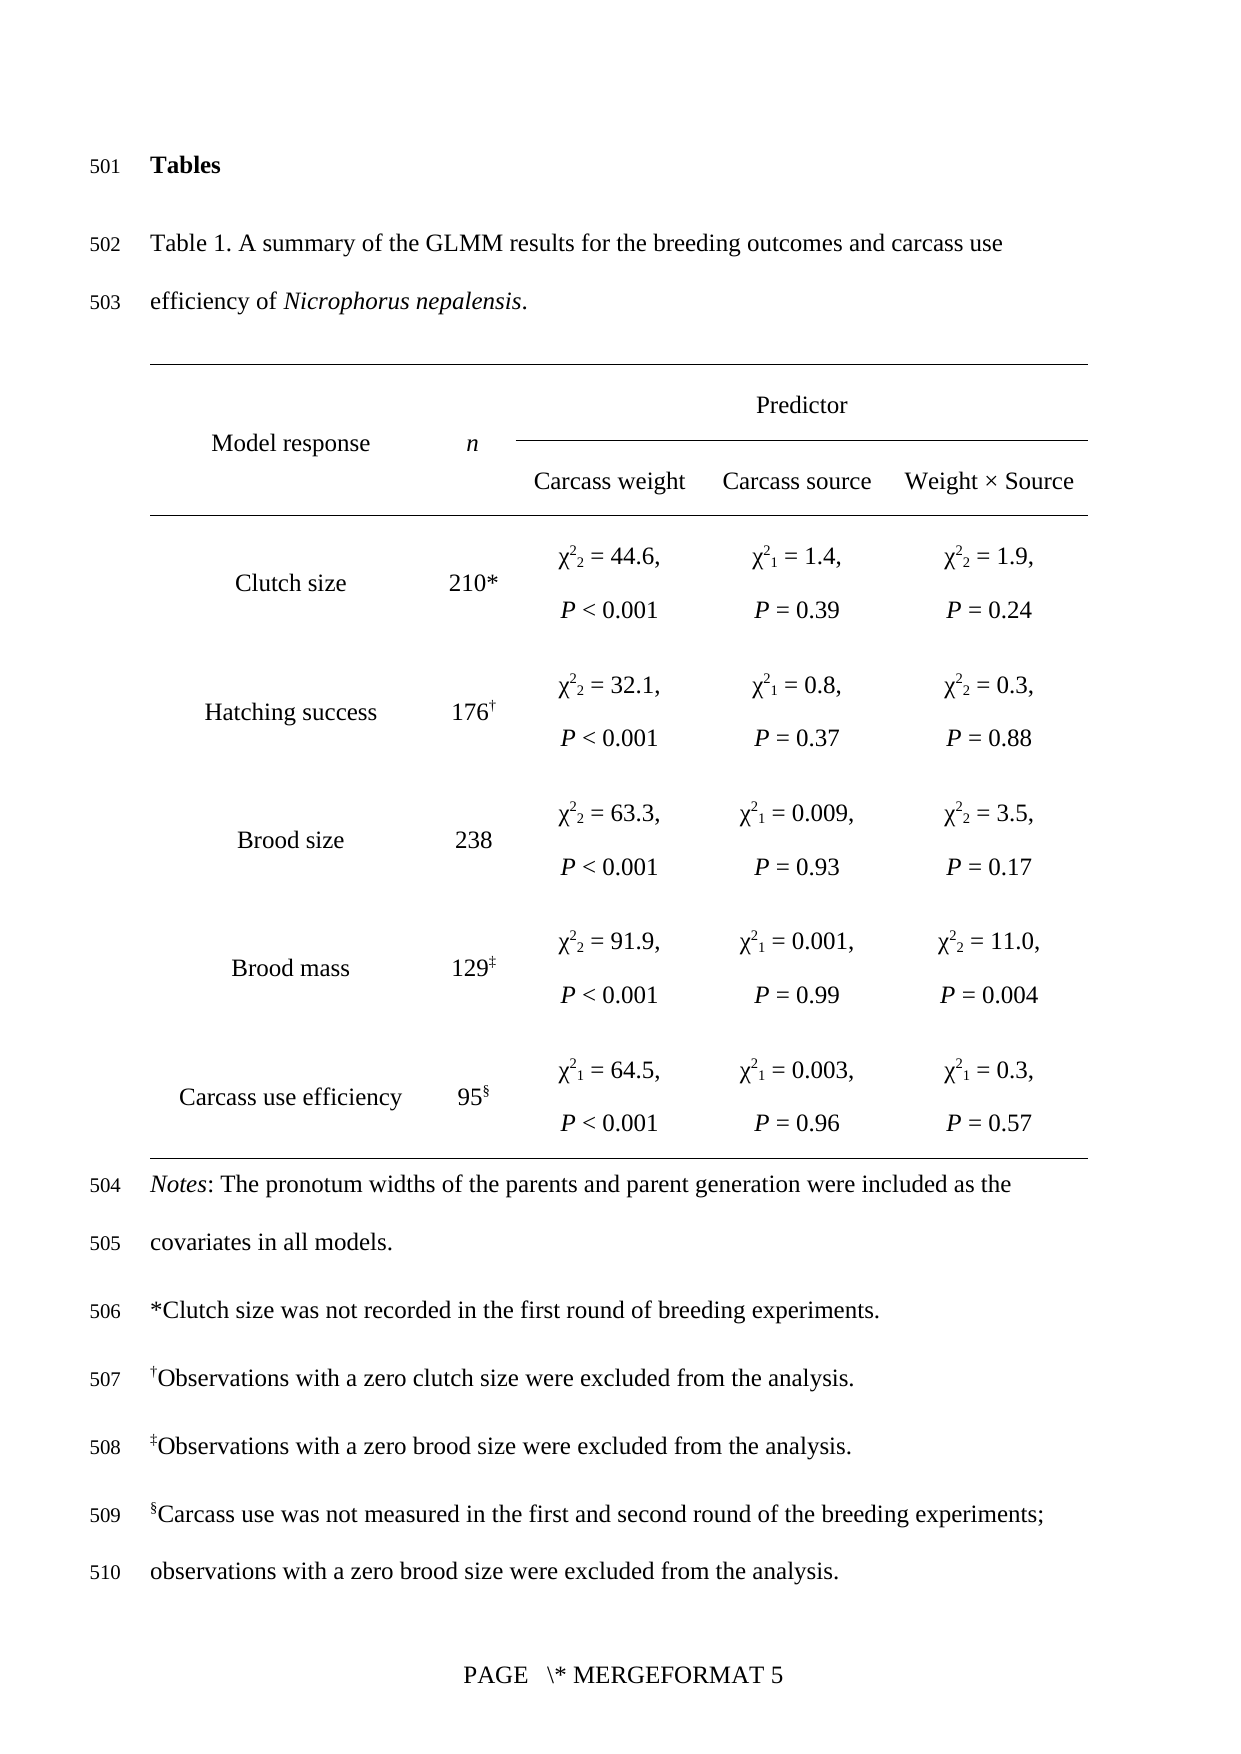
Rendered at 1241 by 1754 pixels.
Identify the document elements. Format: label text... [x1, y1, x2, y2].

table_cell χ21 = 0.001, P = 0.99 [703, 901, 891, 1030]
table_cell Clutch size [150, 516, 431, 645]
table_cell Carcass weight [516, 441, 703, 515]
table_cell χ21 = 0.3, P = 0.57 [891, 1030, 1087, 1158]
table_cell Carcass use efficiency [150, 1030, 431, 1158]
table_cell 210* [431, 516, 516, 645]
table_cell χ22 = 91.9, P < 0.001 [516, 901, 703, 1030]
table_cell χ22 = 0.3, P = 0.88 [891, 645, 1087, 773]
table_cell Brood mass [150, 901, 431, 1030]
table_cell Hatching success [150, 645, 431, 773]
text Notes: The pronotum widths of the parents and parent generation were included as the covariates in all models. [150, 1169, 1090, 1256]
table_header Model response [150, 365, 431, 515]
table_cell χ22 = 63.3, P < 0.001 [516, 773, 703, 901]
table_cell Weight × Source [891, 441, 1087, 515]
table_cell χ21 = 64.5, P < 0.001 [516, 1030, 703, 1158]
text *Clutch size was not recorded in the first round of breeding experiments. [150, 1295, 1090, 1324]
table_cell χ22 = 11.0, P = 0.004 [891, 901, 1087, 1030]
table_cell χ22 = 32.1, P < 0.001 [516, 645, 703, 773]
table_cell χ21 = 0.009, P = 0.93 [703, 773, 891, 901]
table_cell 129‡ [431, 901, 516, 1030]
table_header Predictor [516, 365, 1087, 440]
text Table 1. A summary of the GLMM results for the breeding outcomes and carcass use efficiency of Nicrophorus nepalensis. [150, 228, 1090, 314]
table_cell 238 [431, 773, 516, 901]
table_cell 95§ [431, 1030, 516, 1158]
text ‡Observations with a zero brood size were excluded from the analysis. [150, 1431, 1090, 1459]
table_cell χ22 = 1.9, P = 0.24 [891, 516, 1087, 645]
table_cell χ21 = 0.003, P = 0.96 [703, 1030, 891, 1158]
table_cell χ22 = 3.5, P = 0.17 [891, 773, 1087, 901]
text †Observations with a zero clutch size were excluded from the analysis. [150, 1363, 1090, 1392]
table_header n [431, 365, 516, 515]
table_cell 176† [431, 645, 516, 773]
table_cell Brood size [150, 773, 431, 901]
text Tables [150, 150, 1090, 179]
table_cell Carcass source [703, 441, 891, 515]
table_cell χ22 = 44.6, P < 0.001 [516, 516, 703, 645]
table_cell χ21 = 0.8, P = 0.37 [703, 645, 891, 773]
table_cell χ21 = 1.4, P = 0.39 [703, 516, 891, 645]
text §Carcass use was not measured in the first and second round of the breeding experiments; observations with a zero brood size were excluded from the analysis. [150, 1499, 1090, 1585]
